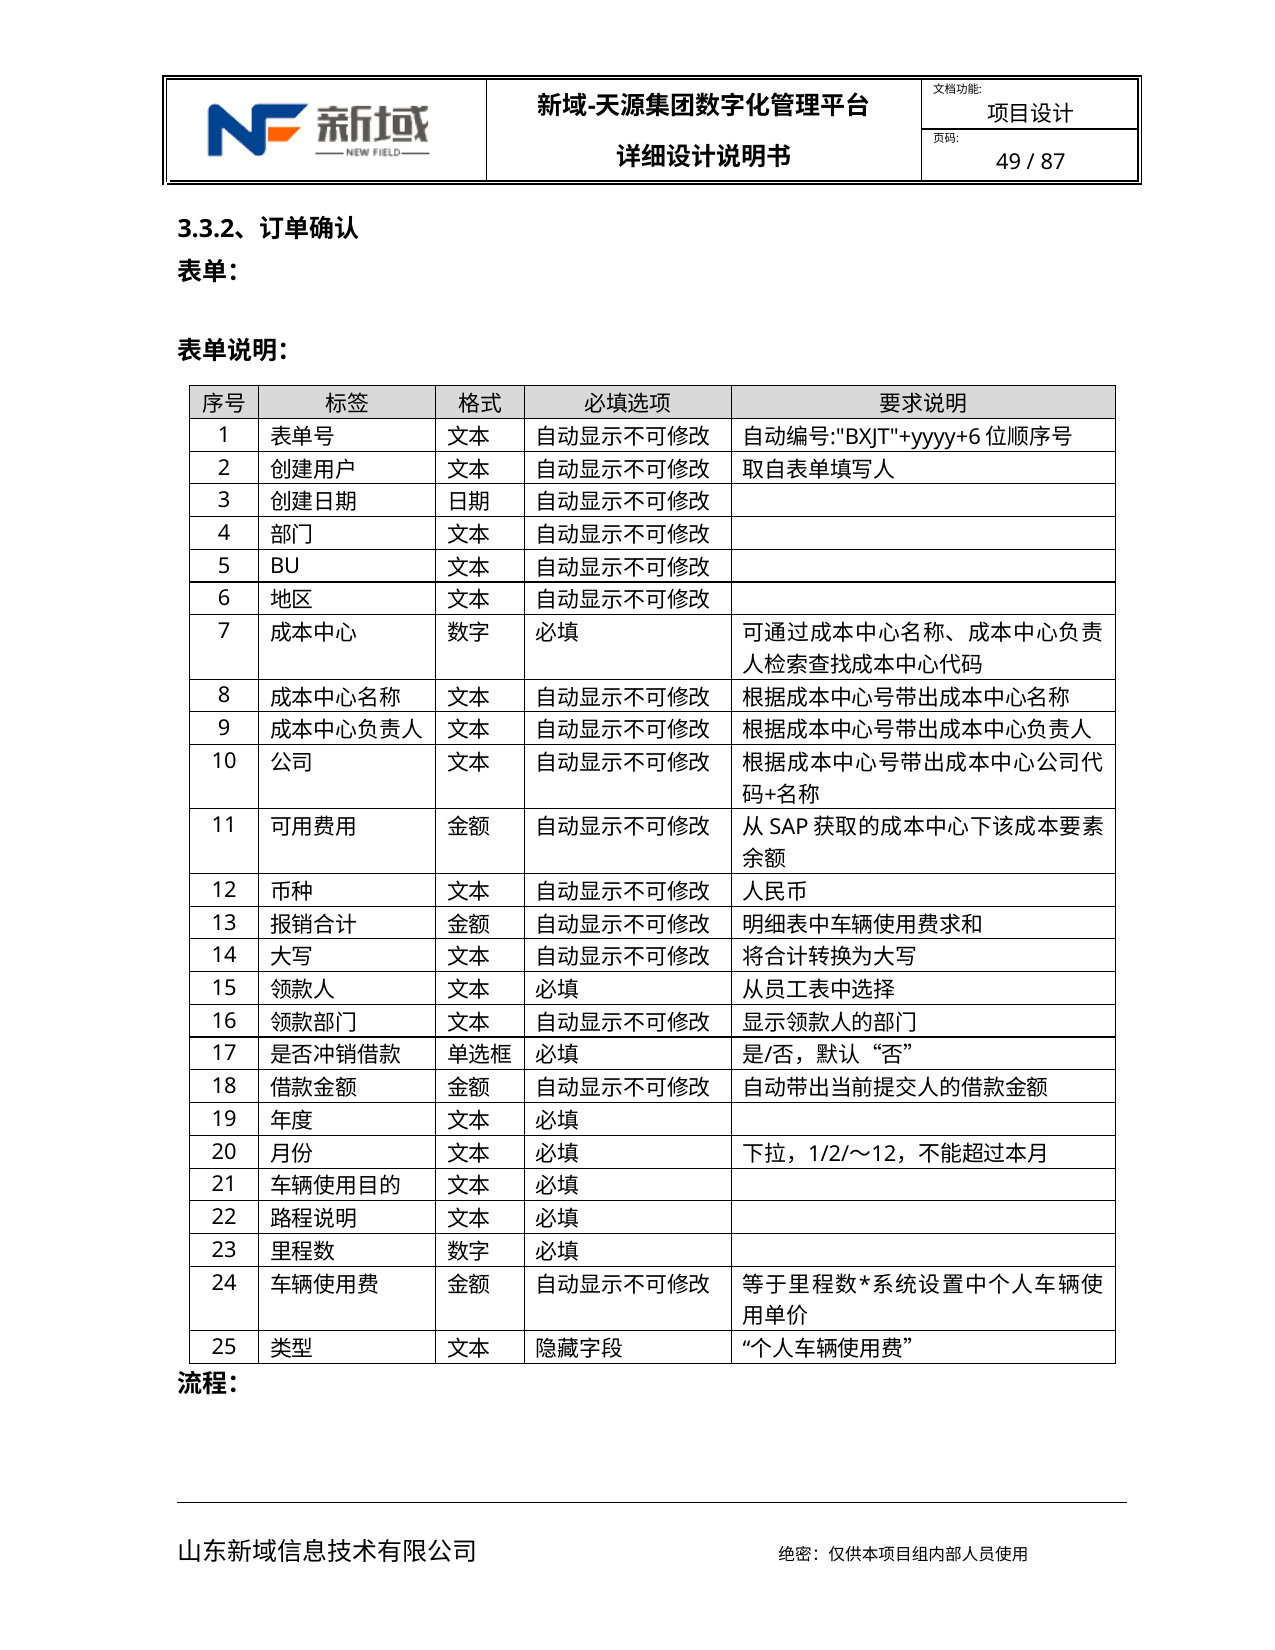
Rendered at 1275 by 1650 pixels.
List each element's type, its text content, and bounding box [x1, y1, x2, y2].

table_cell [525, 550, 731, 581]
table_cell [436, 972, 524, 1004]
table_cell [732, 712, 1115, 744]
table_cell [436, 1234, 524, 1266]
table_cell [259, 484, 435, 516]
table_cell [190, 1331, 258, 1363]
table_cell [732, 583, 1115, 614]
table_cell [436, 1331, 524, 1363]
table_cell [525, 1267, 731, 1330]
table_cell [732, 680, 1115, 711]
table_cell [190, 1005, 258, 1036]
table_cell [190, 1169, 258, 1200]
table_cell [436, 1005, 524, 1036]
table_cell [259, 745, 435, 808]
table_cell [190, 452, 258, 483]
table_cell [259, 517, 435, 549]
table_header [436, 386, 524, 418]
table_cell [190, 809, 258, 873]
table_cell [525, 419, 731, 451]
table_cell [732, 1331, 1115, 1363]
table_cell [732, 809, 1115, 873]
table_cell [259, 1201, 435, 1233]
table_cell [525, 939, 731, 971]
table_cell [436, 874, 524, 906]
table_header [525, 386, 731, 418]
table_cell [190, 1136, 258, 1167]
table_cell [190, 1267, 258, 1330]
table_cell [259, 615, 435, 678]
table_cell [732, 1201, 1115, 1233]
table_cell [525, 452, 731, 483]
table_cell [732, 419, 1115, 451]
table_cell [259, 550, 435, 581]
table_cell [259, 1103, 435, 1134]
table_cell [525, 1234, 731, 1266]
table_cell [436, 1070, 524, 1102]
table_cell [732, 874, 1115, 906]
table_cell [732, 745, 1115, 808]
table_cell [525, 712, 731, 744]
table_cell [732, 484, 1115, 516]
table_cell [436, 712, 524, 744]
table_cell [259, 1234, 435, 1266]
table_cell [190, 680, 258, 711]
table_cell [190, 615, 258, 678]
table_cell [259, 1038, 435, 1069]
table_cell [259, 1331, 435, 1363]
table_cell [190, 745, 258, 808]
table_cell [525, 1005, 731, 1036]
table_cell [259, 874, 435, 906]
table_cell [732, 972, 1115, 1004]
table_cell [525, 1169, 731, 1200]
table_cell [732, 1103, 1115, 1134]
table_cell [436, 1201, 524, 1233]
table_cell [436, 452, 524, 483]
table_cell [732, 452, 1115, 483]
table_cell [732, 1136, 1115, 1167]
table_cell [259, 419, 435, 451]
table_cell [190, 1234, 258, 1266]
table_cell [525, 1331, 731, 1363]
subtitle 3.3.2、订单确认 [177, 209, 1127, 245]
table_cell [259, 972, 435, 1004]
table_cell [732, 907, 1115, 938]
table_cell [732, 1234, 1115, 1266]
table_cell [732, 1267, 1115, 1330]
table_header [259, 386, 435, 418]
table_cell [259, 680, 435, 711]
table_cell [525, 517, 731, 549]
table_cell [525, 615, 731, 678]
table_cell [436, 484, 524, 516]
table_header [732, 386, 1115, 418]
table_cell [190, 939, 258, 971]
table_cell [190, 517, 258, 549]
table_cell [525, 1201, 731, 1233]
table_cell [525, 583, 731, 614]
text 表单说明： [177, 331, 1127, 367]
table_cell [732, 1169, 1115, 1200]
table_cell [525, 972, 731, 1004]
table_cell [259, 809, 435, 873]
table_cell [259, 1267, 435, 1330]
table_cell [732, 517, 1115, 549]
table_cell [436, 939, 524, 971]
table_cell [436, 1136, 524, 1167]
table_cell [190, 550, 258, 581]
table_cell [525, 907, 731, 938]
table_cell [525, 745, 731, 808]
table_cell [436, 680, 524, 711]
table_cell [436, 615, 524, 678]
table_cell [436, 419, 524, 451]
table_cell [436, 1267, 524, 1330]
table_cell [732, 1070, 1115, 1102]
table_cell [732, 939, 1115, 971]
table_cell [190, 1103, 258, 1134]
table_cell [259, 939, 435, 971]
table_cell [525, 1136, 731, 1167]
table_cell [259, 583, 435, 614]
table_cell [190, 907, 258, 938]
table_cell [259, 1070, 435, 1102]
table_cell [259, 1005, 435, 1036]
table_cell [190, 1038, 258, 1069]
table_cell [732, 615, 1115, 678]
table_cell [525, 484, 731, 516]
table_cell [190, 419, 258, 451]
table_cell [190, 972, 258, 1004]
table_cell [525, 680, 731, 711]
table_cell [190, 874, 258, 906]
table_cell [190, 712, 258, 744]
table_header 序号 [190, 386, 258, 418]
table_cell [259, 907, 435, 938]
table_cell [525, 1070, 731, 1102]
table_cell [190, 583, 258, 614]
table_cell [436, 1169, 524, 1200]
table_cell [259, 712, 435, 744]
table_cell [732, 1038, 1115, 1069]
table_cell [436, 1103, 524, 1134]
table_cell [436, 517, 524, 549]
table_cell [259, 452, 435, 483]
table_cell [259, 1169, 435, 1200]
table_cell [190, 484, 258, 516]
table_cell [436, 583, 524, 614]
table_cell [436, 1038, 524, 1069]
picture [176, 98, 476, 162]
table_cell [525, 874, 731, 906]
text 流程： [177, 1364, 1127, 1400]
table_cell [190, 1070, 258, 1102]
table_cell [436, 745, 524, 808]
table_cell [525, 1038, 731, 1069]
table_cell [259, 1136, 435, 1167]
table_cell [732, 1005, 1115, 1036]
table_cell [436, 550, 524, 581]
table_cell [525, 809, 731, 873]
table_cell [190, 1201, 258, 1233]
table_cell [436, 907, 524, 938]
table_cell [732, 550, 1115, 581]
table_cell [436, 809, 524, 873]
text 表单： [177, 251, 1127, 287]
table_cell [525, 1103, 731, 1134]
